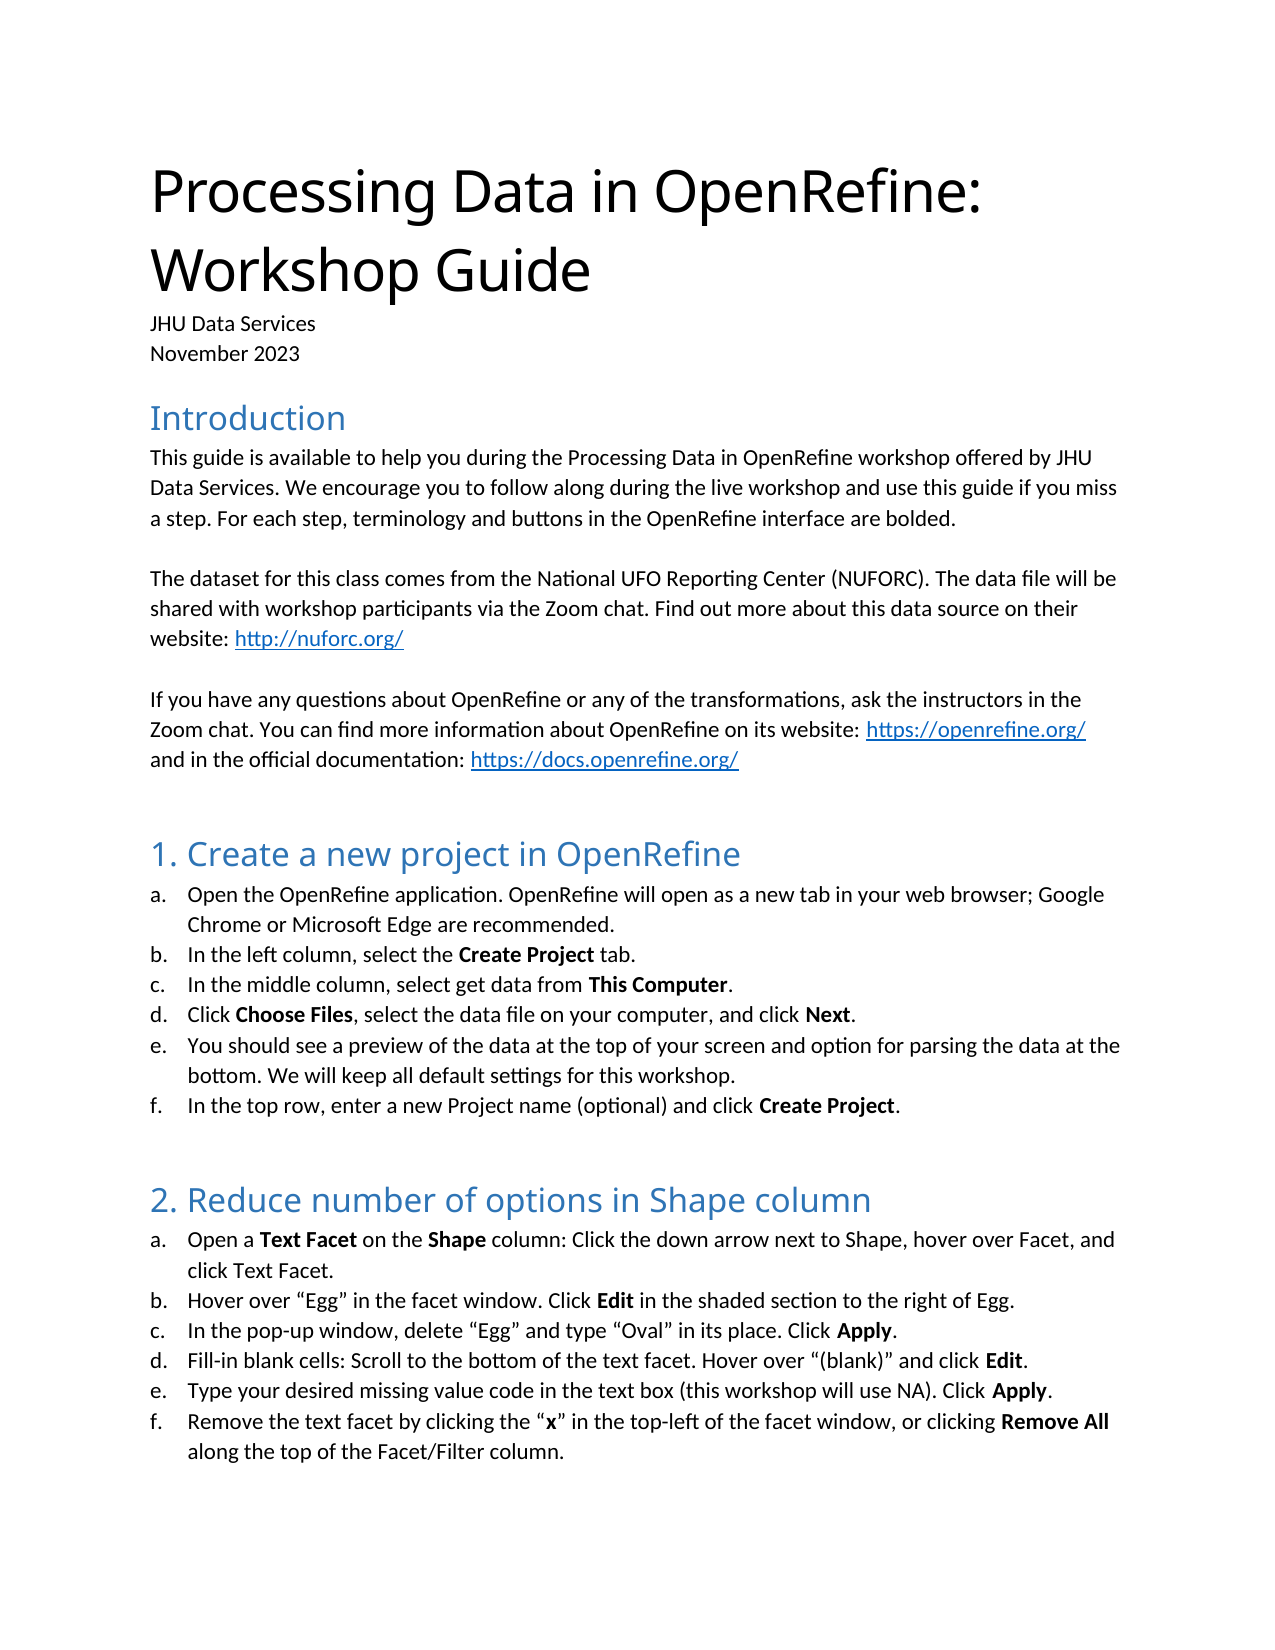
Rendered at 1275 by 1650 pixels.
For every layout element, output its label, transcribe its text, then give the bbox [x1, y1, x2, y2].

text The dataset for this class comes from the National UFO Reporting Center (NUFORC). The data file will be shared with workshop participants via the Zoom chat. Find out more about this data source on their website: http://nuforc.org/ [150, 564, 1125, 653]
text This guide is available to help you during the Processing Data in OpenRefine workshop offered by JHU Data Services. We encourage you to follow along during the live workshop and use this guide if you miss a step. For each step, terminology and buttons in the OpenRefine interface are bolded. [150, 443, 1125, 532]
list Fill-in blank cells: Scroll to the bottom of the text facet. Hover over “(blank)” and click Edit. [150, 1346, 1125, 1374]
subtitle Introduction [150, 394, 1125, 440]
text JHU Data Services [150, 309, 1125, 337]
list Hover over “Egg” in the facet window. Click Edit in the shaded section to the right of Egg. [150, 1286, 1125, 1314]
subtitle 2. Reduce number of options in Shape column [150, 1177, 1125, 1222]
list In the top row, enter a new Project name (optional) and click Create Project. [150, 1091, 1125, 1119]
list In the pop-up window, delete “Egg” and type “Oval” in its place. Click Apply. [150, 1316, 1125, 1344]
list Open the OpenRefine application. OpenRefine will open as a new tab in your web browser; Google Chrome or Microsoft Edge are recommended. [150, 880, 1125, 938]
text If you have any questions about OpenRefine or any of the transformations, ask the instructors in the Zoom chat. You can find more information about OpenRefine on its website: https://openrefine.org/ and in the official documentation: https://docs.openrefine.org/ [150, 685, 1125, 773]
subtitle 1. Create a new project in OpenRefine [150, 831, 1125, 876]
list Type your desired missing value code in the text box (this workshop will use NA). Click Apply. [150, 1377, 1125, 1405]
list Click Choose Files, select the data file on your computer, and click Next. [150, 1001, 1125, 1029]
title Processing Data in OpenRefine: Workshop Guide [150, 150, 1125, 309]
list In the left column, select the Create Project tab. [150, 940, 1125, 968]
list Open a Text Facet on the Shape column: Click the down arrow next to Shape, hover over Facet, and click Text Facet. [150, 1226, 1125, 1284]
list Remove the text facet by clicking the “x” in the top-left of the facet window, or clicking Remove All along the top of the Facet/Filter column. [150, 1407, 1125, 1465]
text November 2023 [150, 339, 1125, 367]
list In the middle column, select get data from This Computer. [150, 970, 1125, 998]
list You should see a preview of the data at the top of your screen and option for parsing the data at the bottom. We will keep all default settings for this workshop. [150, 1031, 1125, 1089]
